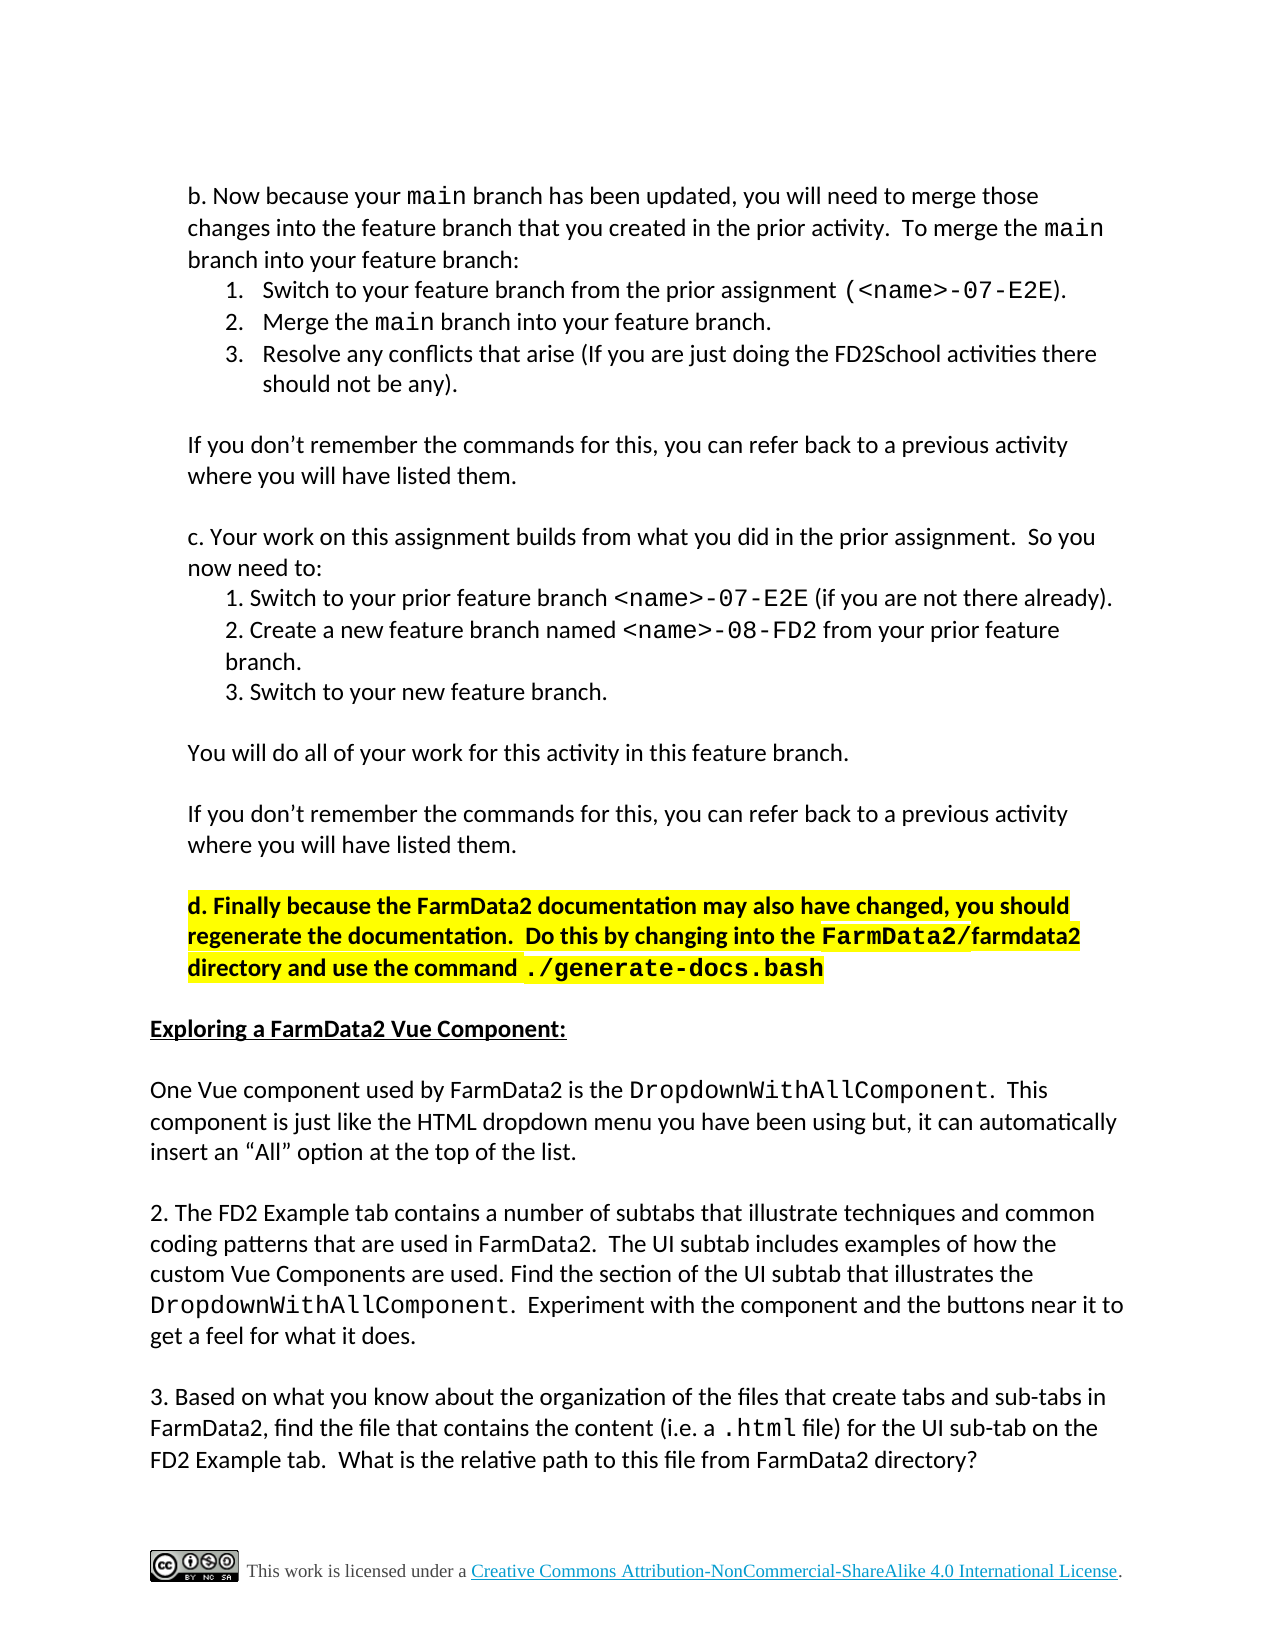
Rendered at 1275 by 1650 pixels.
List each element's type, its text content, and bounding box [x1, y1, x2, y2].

text One Vue component used by FarmData2 is the DropdownWithAllComponent. This component is just like the HTML dropdown menu you have been using but, it can automatically insert an “All” option at the top of the list. [150, 1074, 1125, 1167]
picture [869, 1568, 875, 1577]
text c. Your work on this assignment builds from what you did in the prior assignment. So you now need to: [187, 521, 1125, 582]
text Exploring a FarmData2 Vue Component: [150, 1013, 1125, 1043]
picture [641, 1566, 646, 1575]
picture [483, 1568, 489, 1577]
picture [150, 1550, 239, 1582]
picture [575, 1568, 581, 1577]
list Merge the main branch into your feature branch. [225, 306, 1125, 338]
text 1. Switch to your prior feature branch <name>-07-E2E (if you are not there already). [225, 582, 1125, 614]
text 3. Switch to your new feature branch. [187, 676, 1125, 707]
list Resolve any conflicts that arise (If you are just doing the FD2School activities there should not be any). [225, 338, 1125, 399]
text If you don’t remember the commands for this, you can refer back to a previous activity where you will have listed them. [187, 798, 1125, 859]
text You will do all of your work for this activity in this feature branch. [150, 737, 1125, 768]
text 2. The FD2 Example tab contains a number of subtabs that illustrate techniques and common coding patterns that are used in FarmData2. The UI subtab includes examples of how the custom Vue Components are used. Find the section of the UI subtab that illustrates the DropdownWithAllComponent. Experiment with the component and the buttons near it to get a feel for what it does. [150, 1197, 1125, 1351]
text 2. Create a new feature branch named <name>-08-FD2 from your prior feature branch. [225, 614, 1125, 676]
picture [764, 1568, 770, 1577]
text 3. Based on what you know about the organization of the files that create tabs and sub-tabs in FarmData2, find the file that contains the content (i.e. a .html file) for the UI sub-tab on the FD2 Example tab. What is the relative path to this file from FarmData2 directory? [150, 1382, 1125, 1474]
text d. Finally because the FarmData2 documentation may also have changed, you should regenerate the documentation. Do this by changing into the FarmData2/farmdata2 directory and use the command ./generate-docs.bash [187, 890, 1125, 984]
picture [886, 1567, 892, 1575]
text b. Now because your main branch has been updated, you will need to merge those changes into the feature branch that you created in the prior activity. To merge the main branch into your feature branch: [187, 181, 1125, 274]
picture [623, 1567, 629, 1575]
list Switch to your feature branch from the prior assignment (<name>-07-E2E). [225, 274, 1125, 306]
picture [599, 1568, 605, 1577]
text If you don’t remember the commands for this, you can refer back to a previous activity where you will have listed them. [187, 430, 1125, 491]
picture [987, 1568, 993, 1577]
picture [1060, 1565, 1064, 1575]
